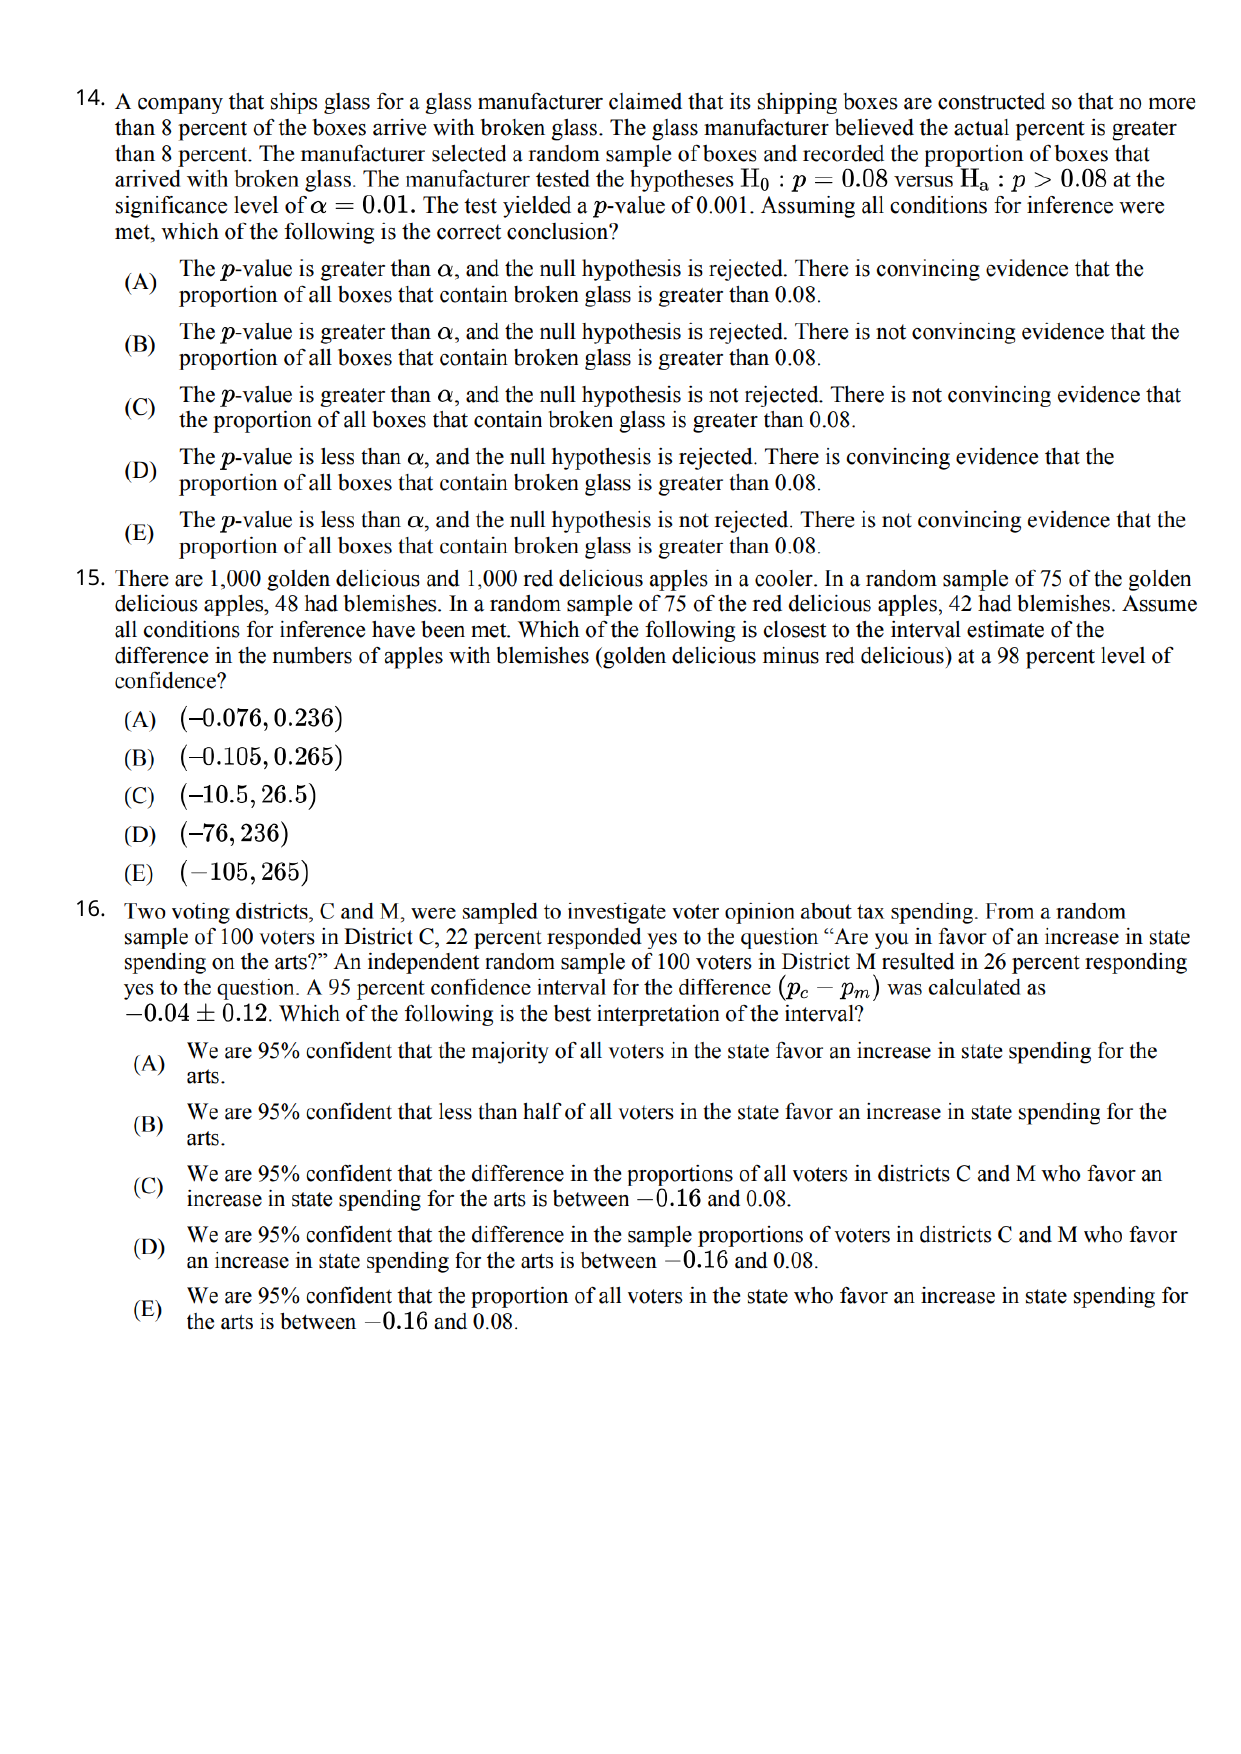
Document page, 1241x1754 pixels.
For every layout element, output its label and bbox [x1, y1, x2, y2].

picture [108, 86, 1204, 1345]
